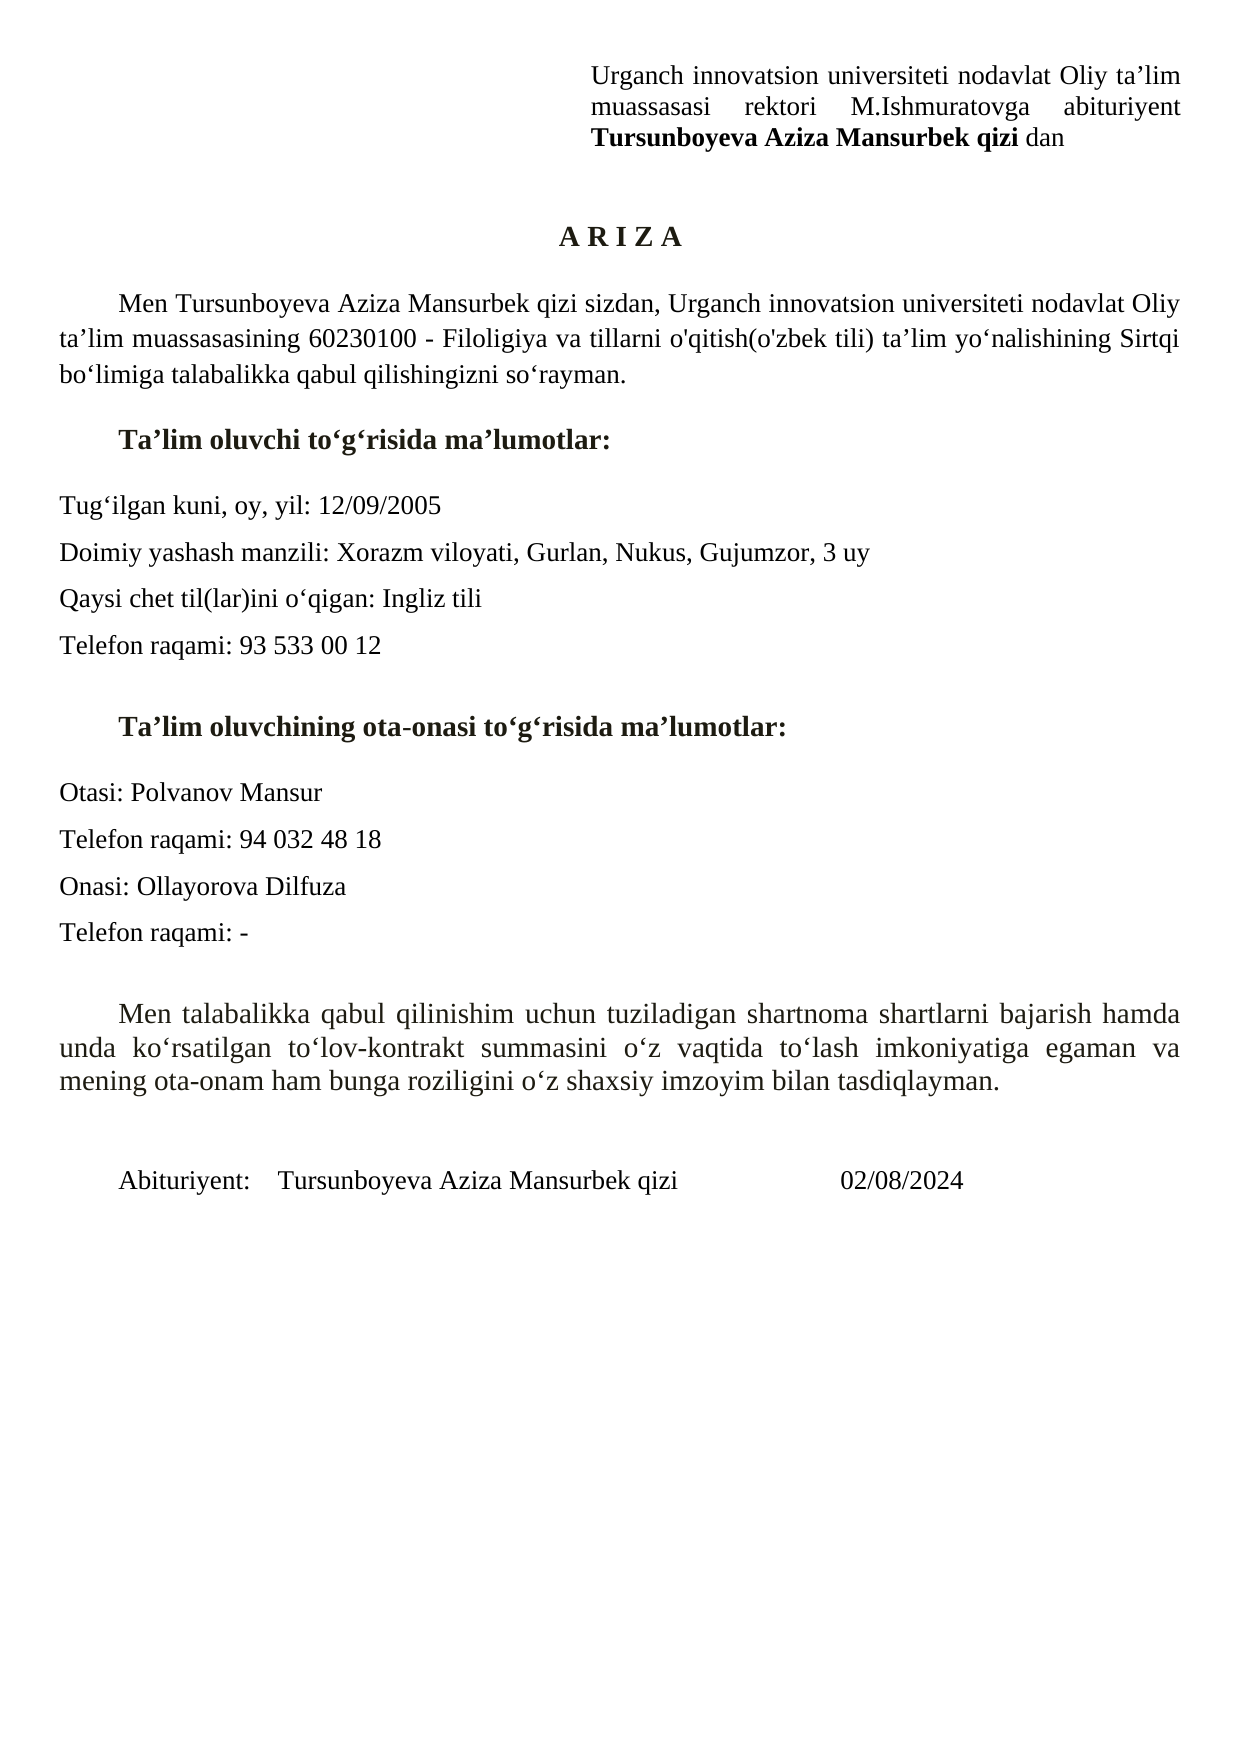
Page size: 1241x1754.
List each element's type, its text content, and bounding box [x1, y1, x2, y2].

text Ta’lim oluvchi to‘g‘risida ma’lumotlar: [59, 422, 1181, 455]
text Tug‘ilgan kuni, oy, yil: 12/09/2005 [59, 489, 1181, 520]
text Doimiy yashash manzili: Xorazm viloyati, Gurlan, Nukus, Gujumzor, 3 uy [59, 536, 1181, 567]
text Onasi: Ollayorova Dilfuza [59, 869, 1181, 901]
text Men talabalikka qabul qilinishim uchun tuziladigan shartnoma shartlarni bajarish hamda unda ko‘rsatilgan to‘lov-kontrakt summasini o‘z vaqtida to‘lash imkoniyatiga egaman va mening ota-onam ham bunga roziligini oʻz shaxsiy imzoyim bilan tasdiqlayman. [59, 996, 1181, 1097]
text Telefon raqami: - [59, 916, 1181, 947]
text Qaysi chet til(lar)ini o‘qigan: Ingliz tili [59, 582, 1181, 613]
text Telefon raqami: 93 533 00 12 [59, 629, 1181, 660]
text Abituriyent: Tursunboyeva Aziza Mansurbek qizi 02/08/2024 [59, 1164, 1181, 1195]
text Ta’lim oluvchining ota-onasi to‘g‘risida ma’lumotlar: [59, 709, 1181, 743]
text Men Tursunboyeva Aziza Mansurbek qizi sizdan, Urganch innovatsion universiteti nodavlat Oliy ta’lim muassasasining 60230100 - Filoligiya va tillarni o'qitish(o'zbek tili) ta’lim yo‘nalishining Sirtqi bo‘limiga talabalikka qabul qilishingizni so‘rayman. [59, 287, 1181, 389]
text Otasi: Polvanov Mansur [59, 776, 1181, 807]
text Telefon raqami: 94 032 48 18 [59, 823, 1181, 854]
text A R I Z A [59, 219, 1181, 253]
text Urganch innovatsion universiteti nodavlat Oliy ta’lim muassasasi rektori M.Ishmuratovga abituriyent Tursunboyeva Aziza Mansurbek qizi dan [591, 59, 1181, 152]
